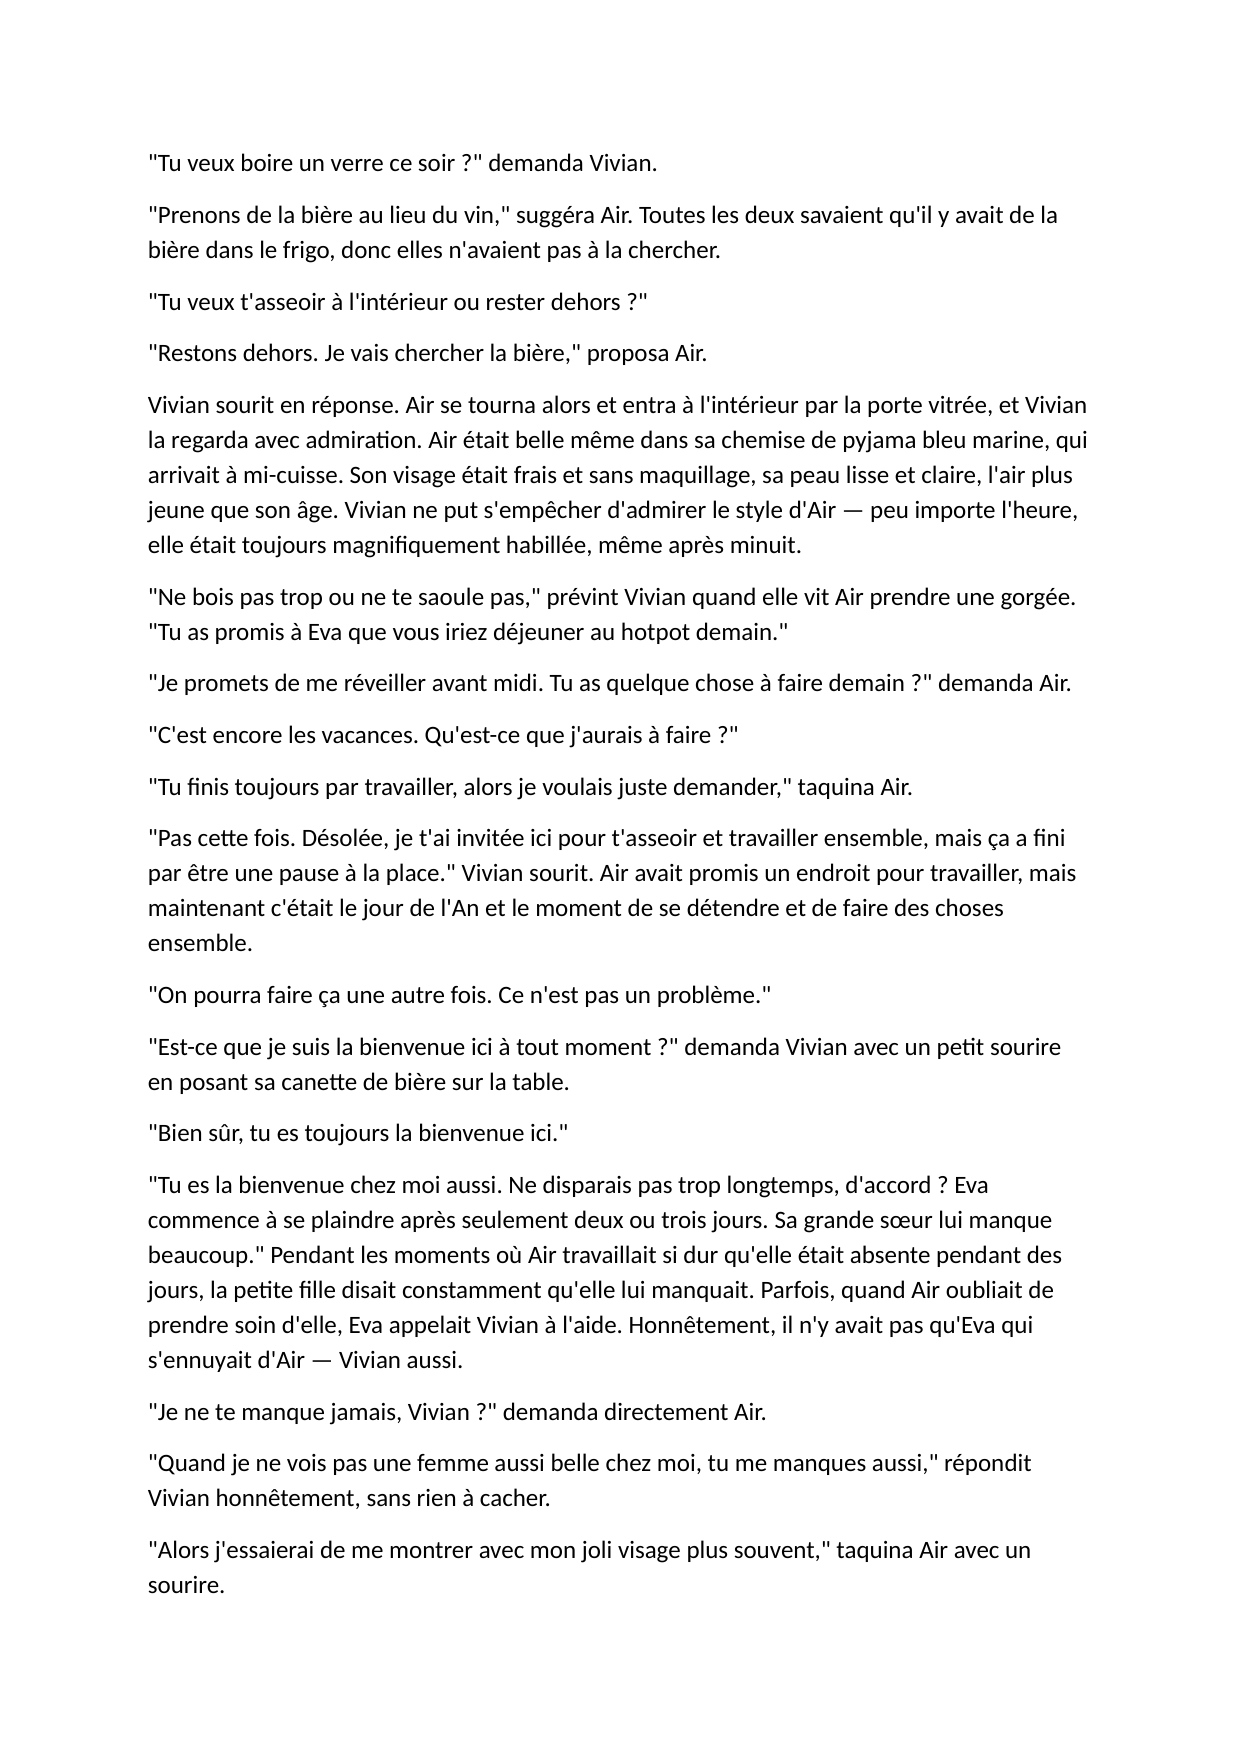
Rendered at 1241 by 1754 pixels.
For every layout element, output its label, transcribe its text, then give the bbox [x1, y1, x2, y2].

text "Je promets de me réveiller avant midi. Tu as quelque chose à faire demain ?" demanda Air. [148, 668, 1093, 698]
text "Ne bois pas trop ou ne te saoule pas," prévint Vivian quand elle vit Air prendre une gorgée. "Tu as promis à Eva que vous iriez déjeuner au hotpot demain." [148, 581, 1093, 646]
text "Bien sûr, tu es toujours la bienvenue ici." [148, 1118, 1093, 1148]
text "Restons dehors. Je vais chercher la bière," proposa Air. [148, 338, 1093, 368]
text "Est-ce que je suis la bienvenue ici à tout moment ?" demanda Vivian avec un petit sourire en posant sa canette de bière sur la table. [148, 1031, 1093, 1096]
text "On pourra faire ça une autre fois. Ce n'est pas un problème." [148, 979, 1093, 1010]
text "Tu veux boire un verre ce soir ?" demanda Vivian. [148, 148, 1093, 178]
text "C'est encore les vacances. Qu'est-ce que j'aurais à faire ?" [148, 719, 1093, 750]
text "Prenons de la bière au lieu du vin," suggéra Air. Toutes les deux savaient qu'il y avait de la bière dans le frigo, donc elles n'avaient pas à la chercher. [148, 199, 1093, 265]
text Vivian sourit en réponse. Air se tourna alors et entra à l'intérieur par la porte vitrée, et Vivian la regarda avec admiration. Air était belle même dans sa chemise de pyjama bleu marine, qui arrivait à mi-cuisse. Son visage était frais et sans maquillage, sa peau lisse et claire, l'air plus jeune que son âge. Vivian ne put s'empêcher d'admirer le style d'Air — peu importe l'heure, elle était toujours magnifiquement habillée, même après minuit. [148, 389, 1093, 560]
text "Tu es la bienvenue chez moi aussi. Ne disparais pas trop longtemps, d'accord ? Eva commence à se plaindre après seulement deux ou trois jours. Sa grande sœur lui manque beaucoup." Pendant les moments où Air travaillait si dur qu'elle était absente pendant des jours, la petite fille disait constamment qu'elle lui manquait. Parfois, quand Air oubliait de prendre soin d'elle, Eva appelait Vivian à l'aide. Honnêtement, il n'y avait pas qu'Eva qui s'ennuyait d'Air — Vivian aussi. [148, 1169, 1093, 1375]
text "Tu veux t'asseoir à l'intérieur ou rester dehors ?" [148, 286, 1093, 316]
text "Pas cette fois. Désolée, je t'ai invitée ici pour t'asseoir et travailler ensemble, mais ça a fini par être une pause à la place." Vivian sourit. Air avait promis un endroit pour travailler, mais maintenant c'était le jour de l'An et le moment de se détendre et de faire des choses ensemble. [148, 823, 1093, 958]
text "Je ne te manque jamais, Vivian ?" demanda directement Air. [148, 1396, 1093, 1426]
text "Quand je ne vois pas une femme aussi belle chez moi, tu me manques aussi," répondit Vivian honnêtement, sans rien à cacher. [148, 1448, 1093, 1513]
text "Tu finis toujours par travailler, alors je voulais juste demander," taquina Air. [148, 771, 1093, 801]
text "Alors j'essaierai de me montrer avec mon joli visage plus souvent," taquina Air avec un sourire. [148, 1534, 1093, 1600]
